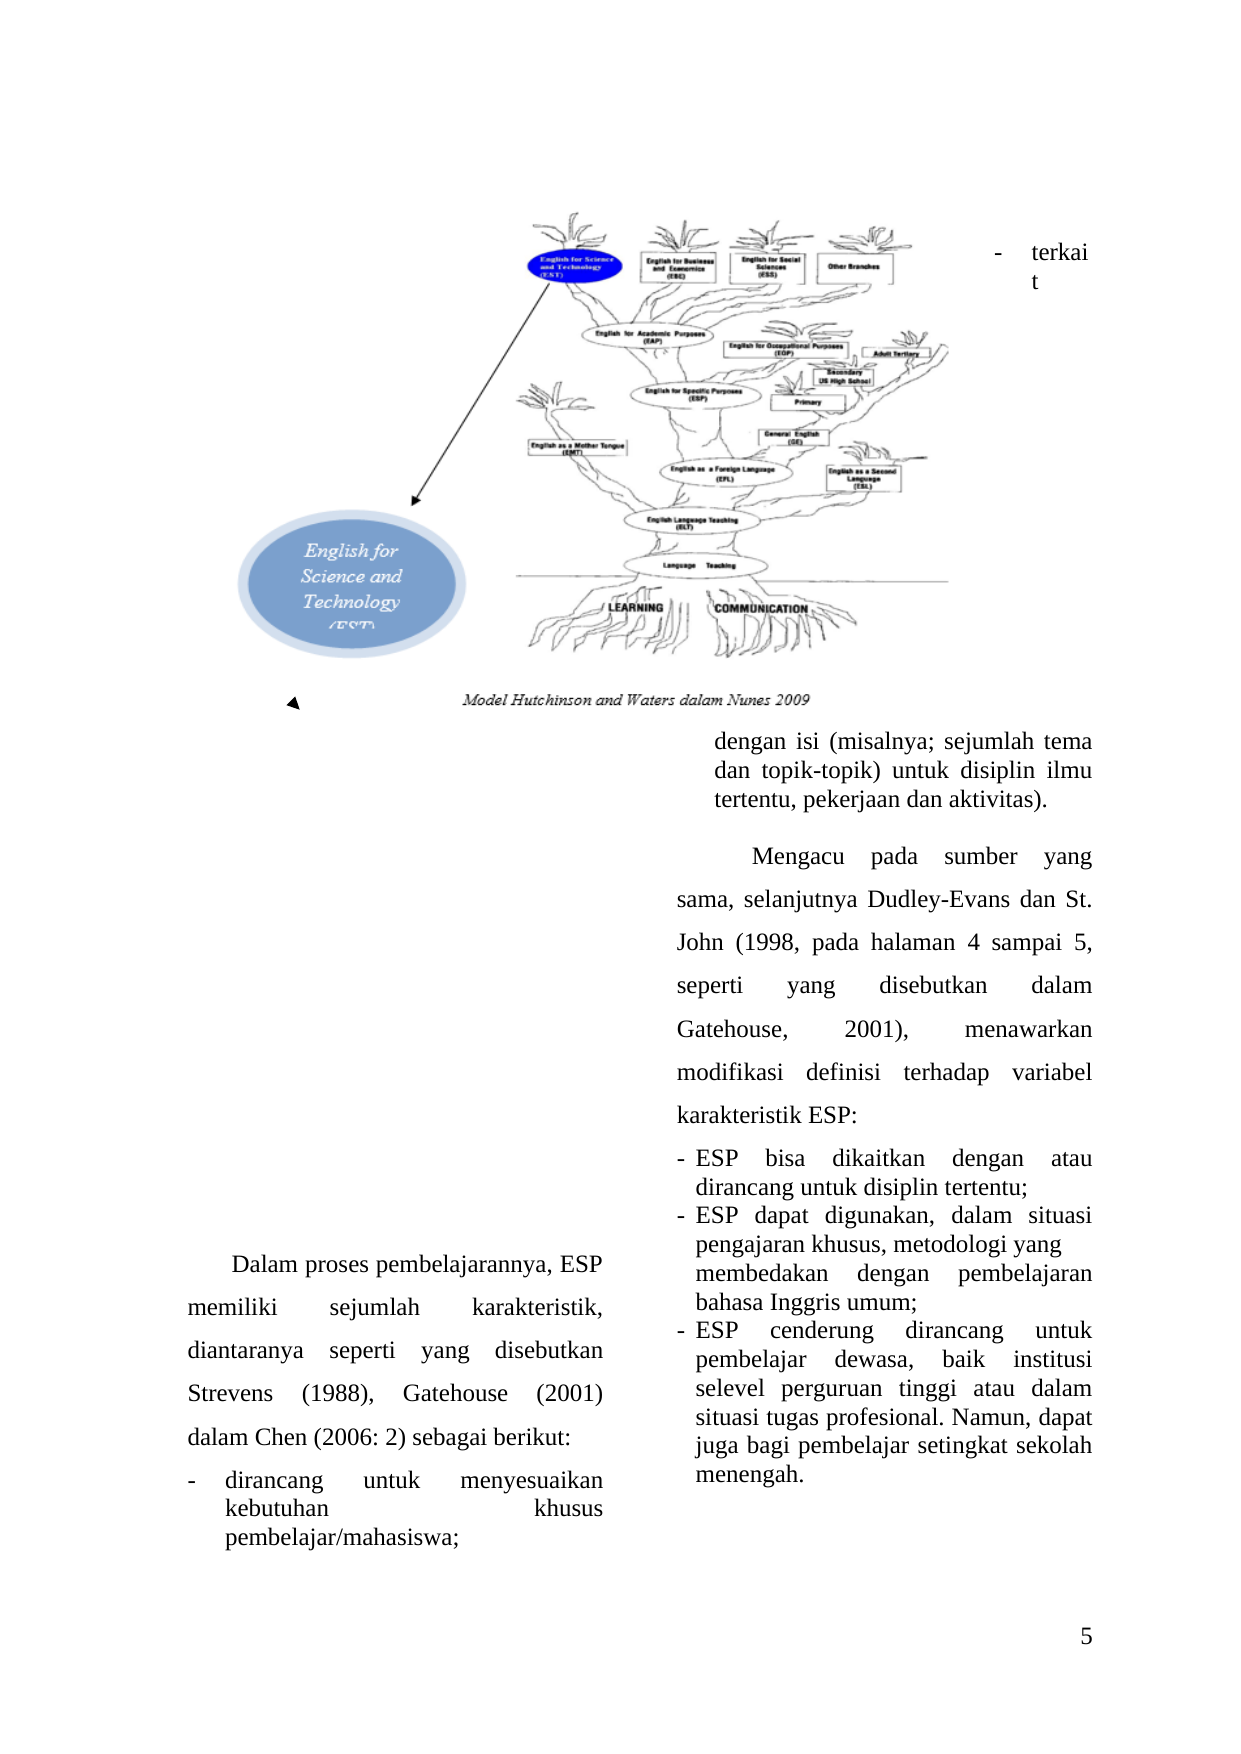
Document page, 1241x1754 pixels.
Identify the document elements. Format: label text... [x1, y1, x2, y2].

list terkait dengan isi (misalnya; sejumlah tema dan topik-topik) untuk disiplin ilmu tertentu, pekerjaan dan aktivitas). [677, 237, 1093, 812]
list ESP cenderung dirancang untuk pembelajar dewasa, baik institusi selevel perguruan tinggi atau dalam situasi tugas profesional. Namun, dapat juga bagi pembelajar setingkat sekolah menengah. [677, 1316, 1093, 1488]
text membedakan dengan pembelajaran bahasa Inggris umum; [695, 1258, 1093, 1316]
list ESP dapat digunakan, dalam situasi pengajaran khusus, metodologi yang [677, 1201, 1093, 1258]
picture [233, 198, 975, 716]
text Mengacu pada sumber yang sama, selanjutnya Dudley-Evans dan St. John (1998, pada halaman 4 sampai 5, seperti yang disebutkan dalam Gatehouse, 2001), menawarkan modifikasi definisi terhadap variabel karakteristik ESP: [677, 841, 1093, 1129]
text Dalam proses pembelajarannya, ESP memiliki sejumlah karakteristik, diantaranya seperti yang disebutkan Strevens (1988), Gatehouse (2001) dalam Chen (2006: 2) sebagai berikut: [187, 1249, 603, 1450]
list dirancang untuk menyesuaikan kebutuhan khusus pembelajar/mahasiswa; [187, 1465, 603, 1551]
list ESP bisa dikaitkan dengan atau dirancang untuk disiplin tertentu; [677, 1143, 1093, 1201]
